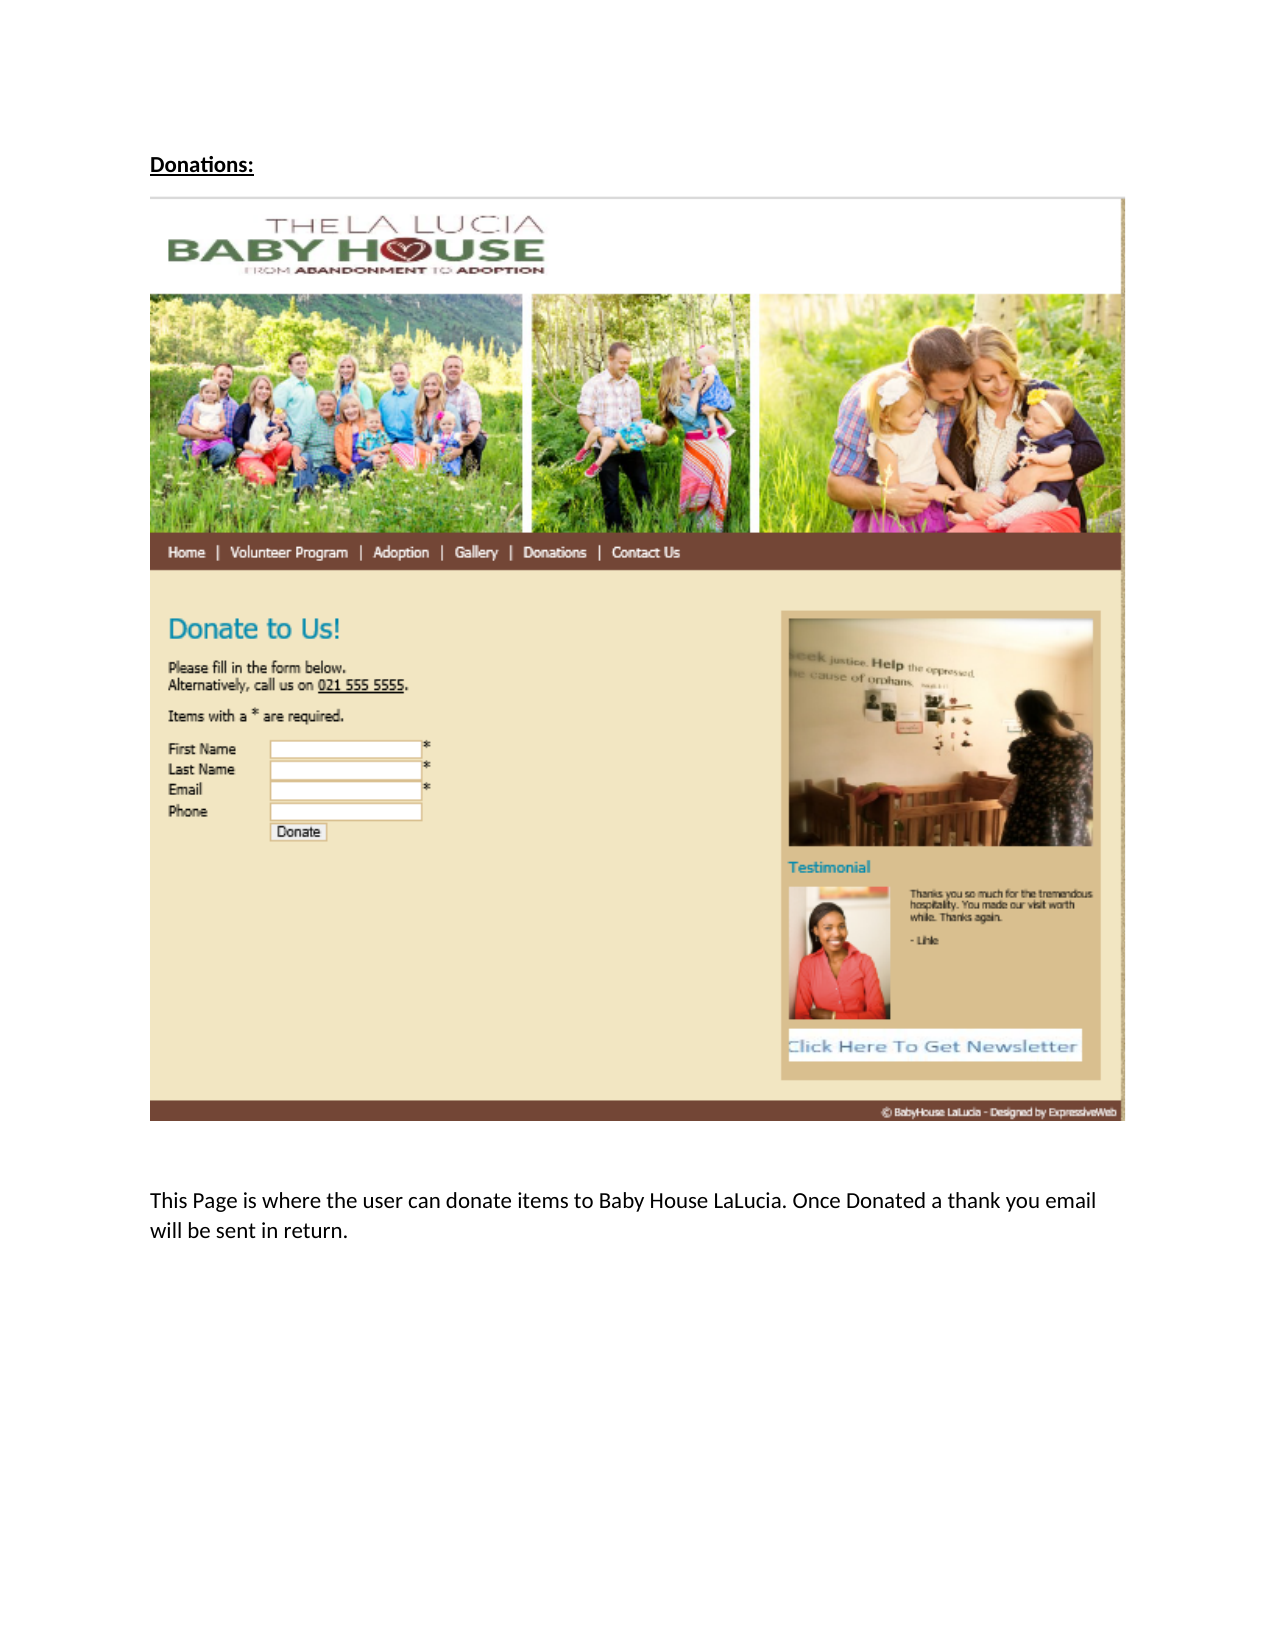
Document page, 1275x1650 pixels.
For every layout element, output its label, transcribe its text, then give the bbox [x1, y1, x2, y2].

text This Page is where the user can donate items to Baby House LaLucia. Once Donated a thank you email will be sent in return. [150, 1186, 1125, 1244]
picture [150, 196, 1125, 1121]
text Donations: [150, 150, 1125, 178]
